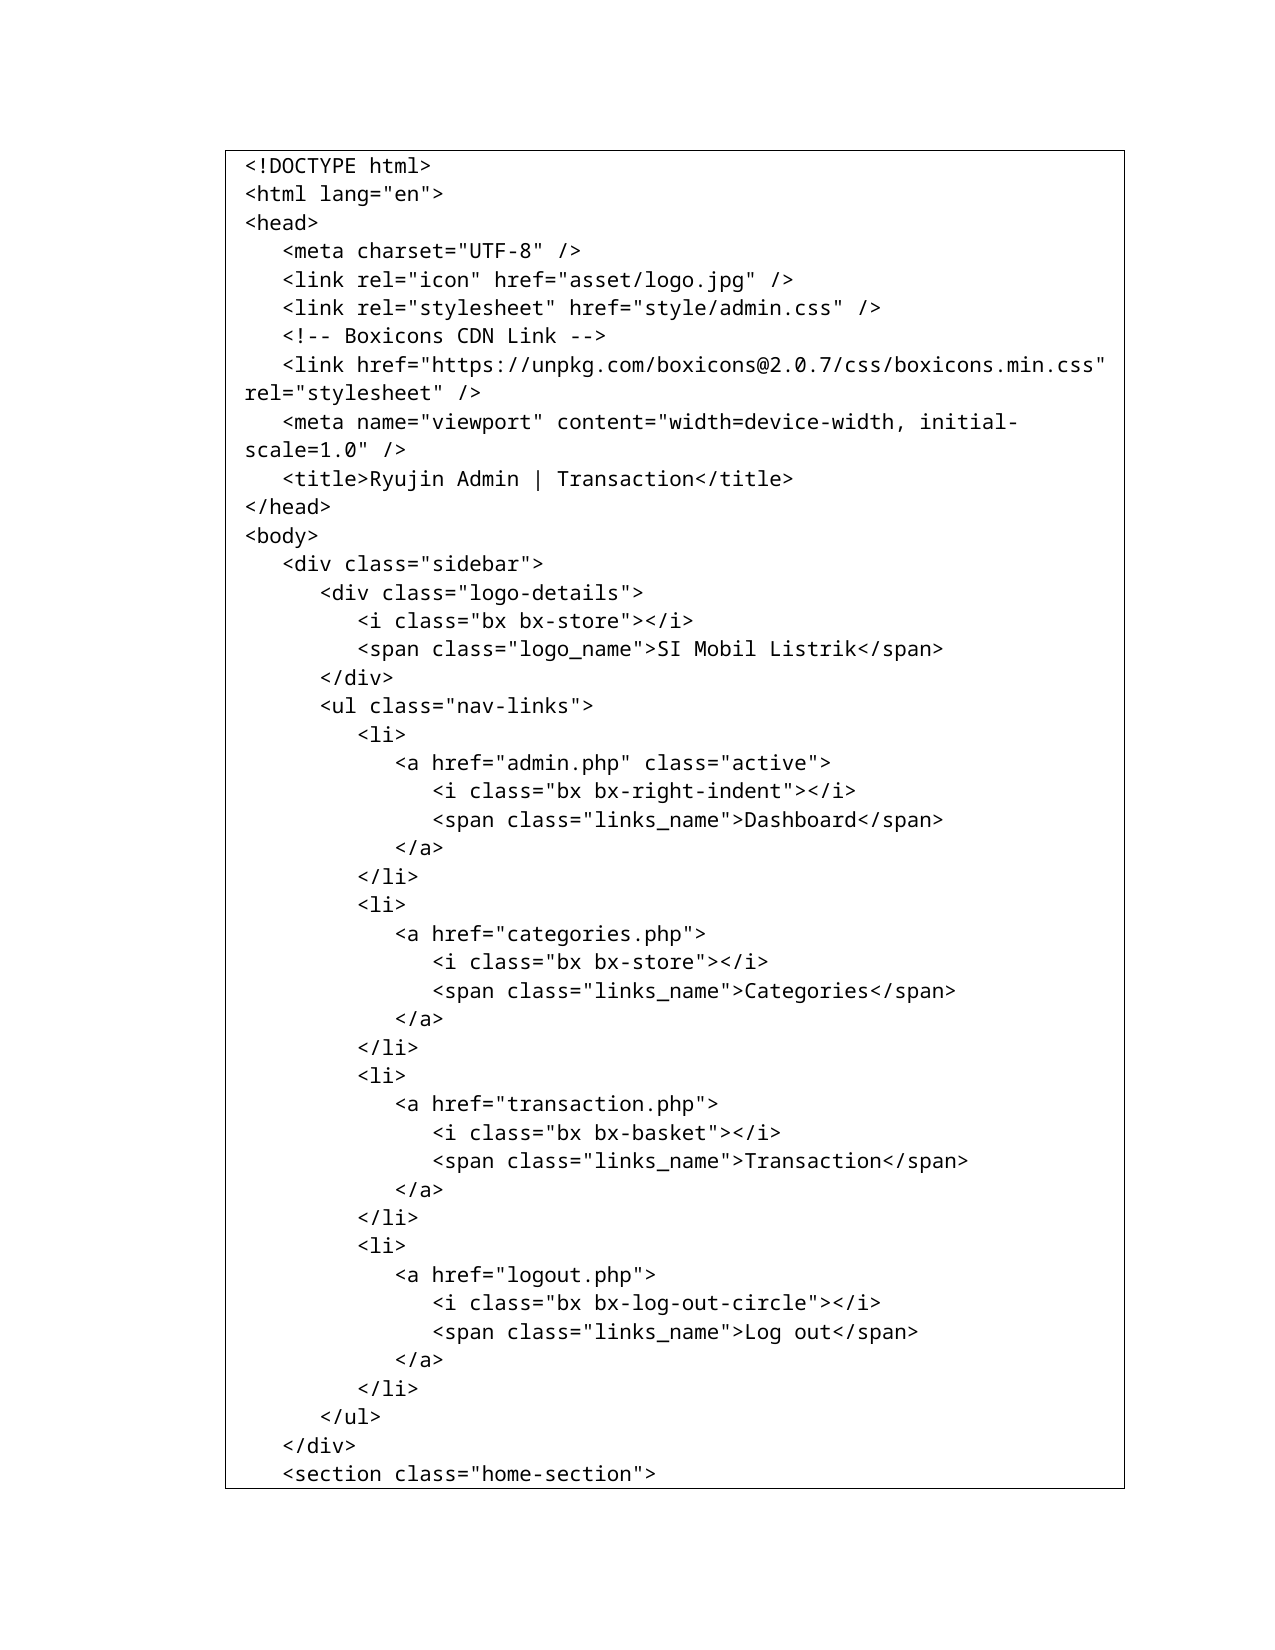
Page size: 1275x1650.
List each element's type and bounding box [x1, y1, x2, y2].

table_header [226, 151, 1124, 1488]
